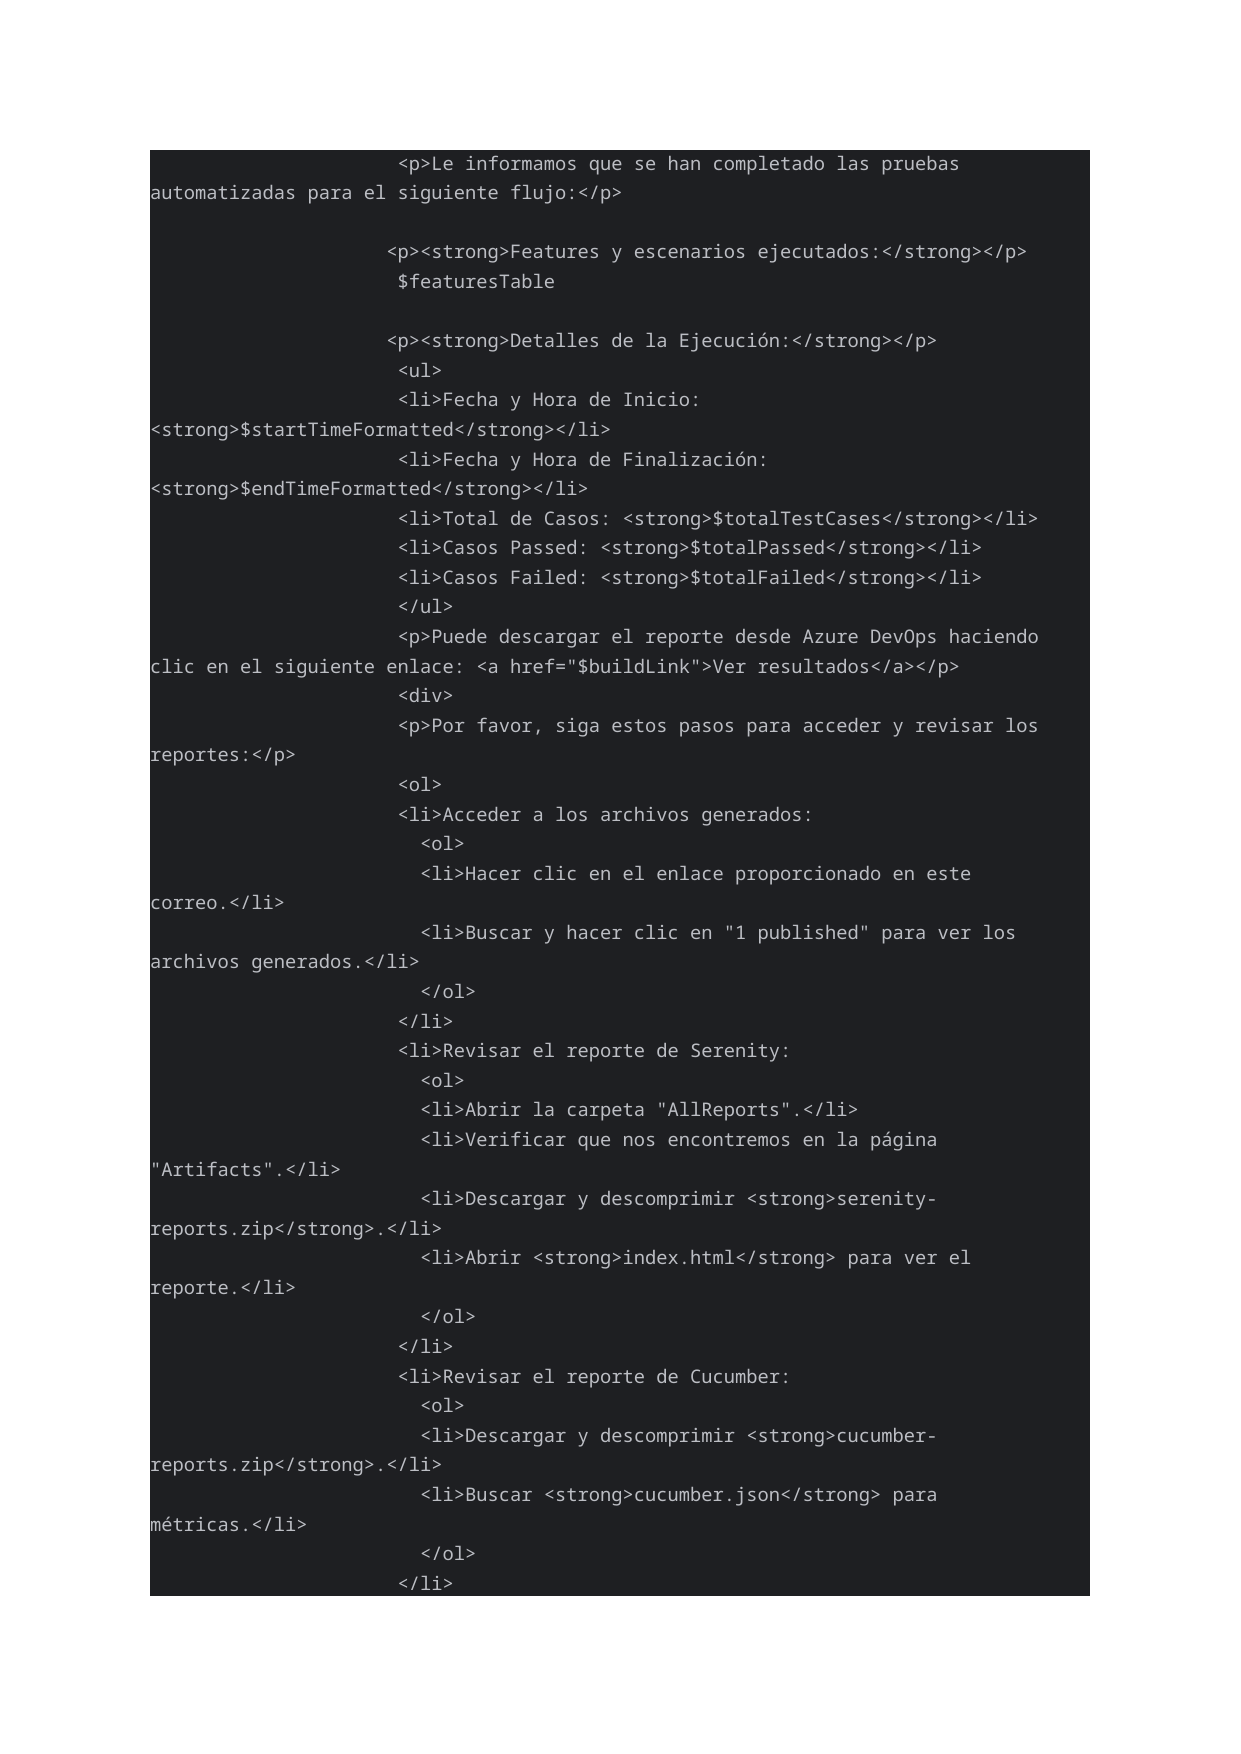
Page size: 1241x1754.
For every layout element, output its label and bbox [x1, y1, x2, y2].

text [150, 150, 1090, 1596]
